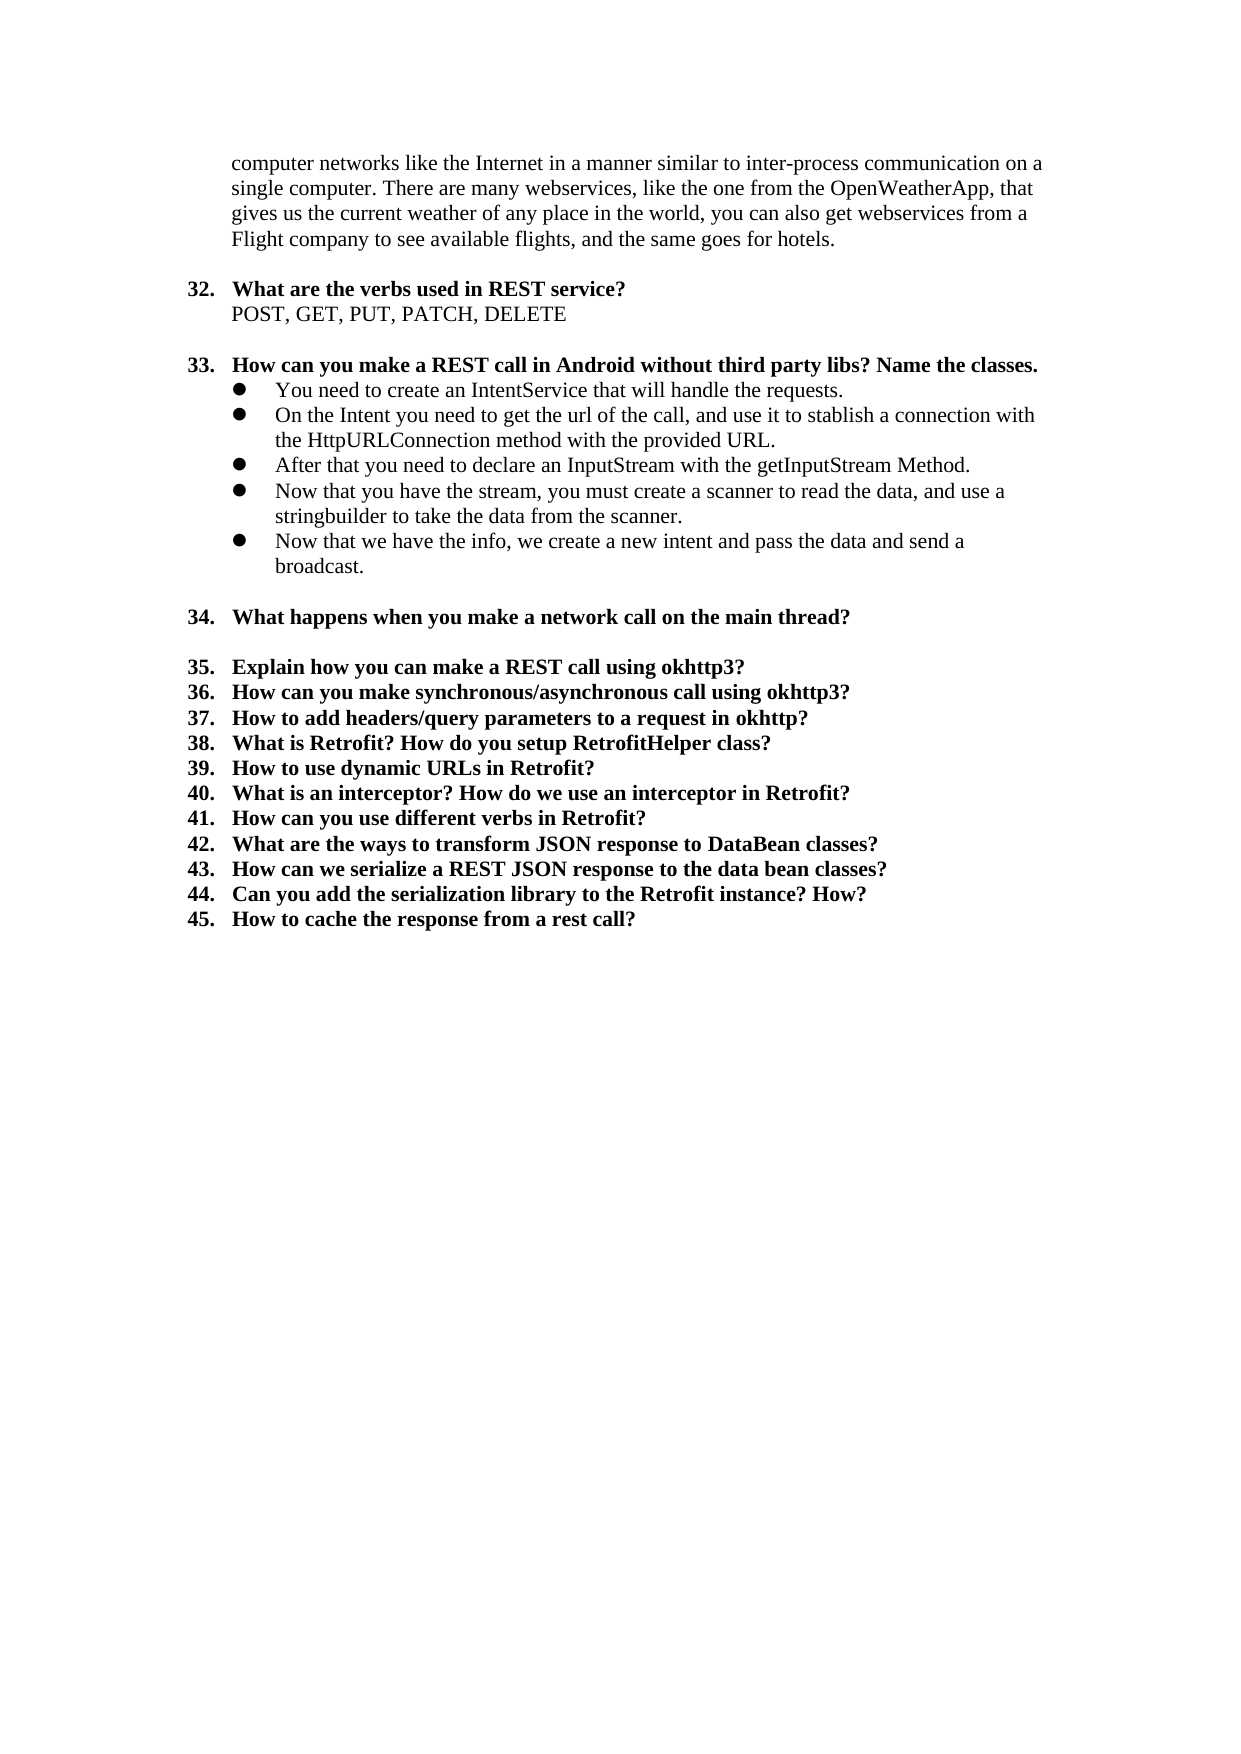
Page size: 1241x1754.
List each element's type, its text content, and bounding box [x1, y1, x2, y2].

list What are the ways to transform JSON response to DataBean classes? [187, 831, 1053, 856]
list How can you use different verbs in Retrofit? [187, 805, 1053, 831]
list Explain how you can make a REST call using okhttp3? [187, 654, 1053, 679]
list POST, GET, PUT, PATCH, DELETE [187, 301, 1053, 326]
list How to cache the response from a rest call? [187, 906, 1053, 931]
list What is Retrofit? How do you setup RetrofitHelper class? [187, 730, 1053, 755]
list On the Intent you need to get the url of the call, and use it to stablish a connection with the HttpURLConnection method with the provided URL. [231, 402, 1053, 452]
list How can you make a REST call in Android without third party libs? Name the classes. [187, 352, 1053, 377]
list What happens when you make a network call on the main thread? [187, 604, 1053, 629]
list What is an interceptor? How do we use an interceptor in Retrofit? [187, 780, 1053, 805]
list Now that we have the info, we create a new intent and pass the data and send a broadcast. [231, 528, 1053, 578]
list Can you add the serialization library to the Retrofit instance? How? [187, 881, 1053, 906]
list How can we serialize a REST JSON response to the data bean classes? [187, 856, 1053, 881]
list You need to create an IntentService that will handle the requests. [231, 377, 1053, 402]
list How can you make synchronous/asynchronous call using okhttp3? [187, 679, 1053, 704]
list After that you need to declare an InputStream with the getInputStream Method. [231, 452, 1053, 478]
list Now that you have the stream, you must create a scanner to read the data, and use a stringbuilder to take the data from the scanner. [231, 478, 1053, 528]
list What are the verbs used in REST service? [187, 276, 1053, 301]
list How to add headers/query parameters to a request in okhttp? [187, 704, 1053, 730]
list How to use dynamic URLs in Retrofit? [187, 755, 1053, 780]
